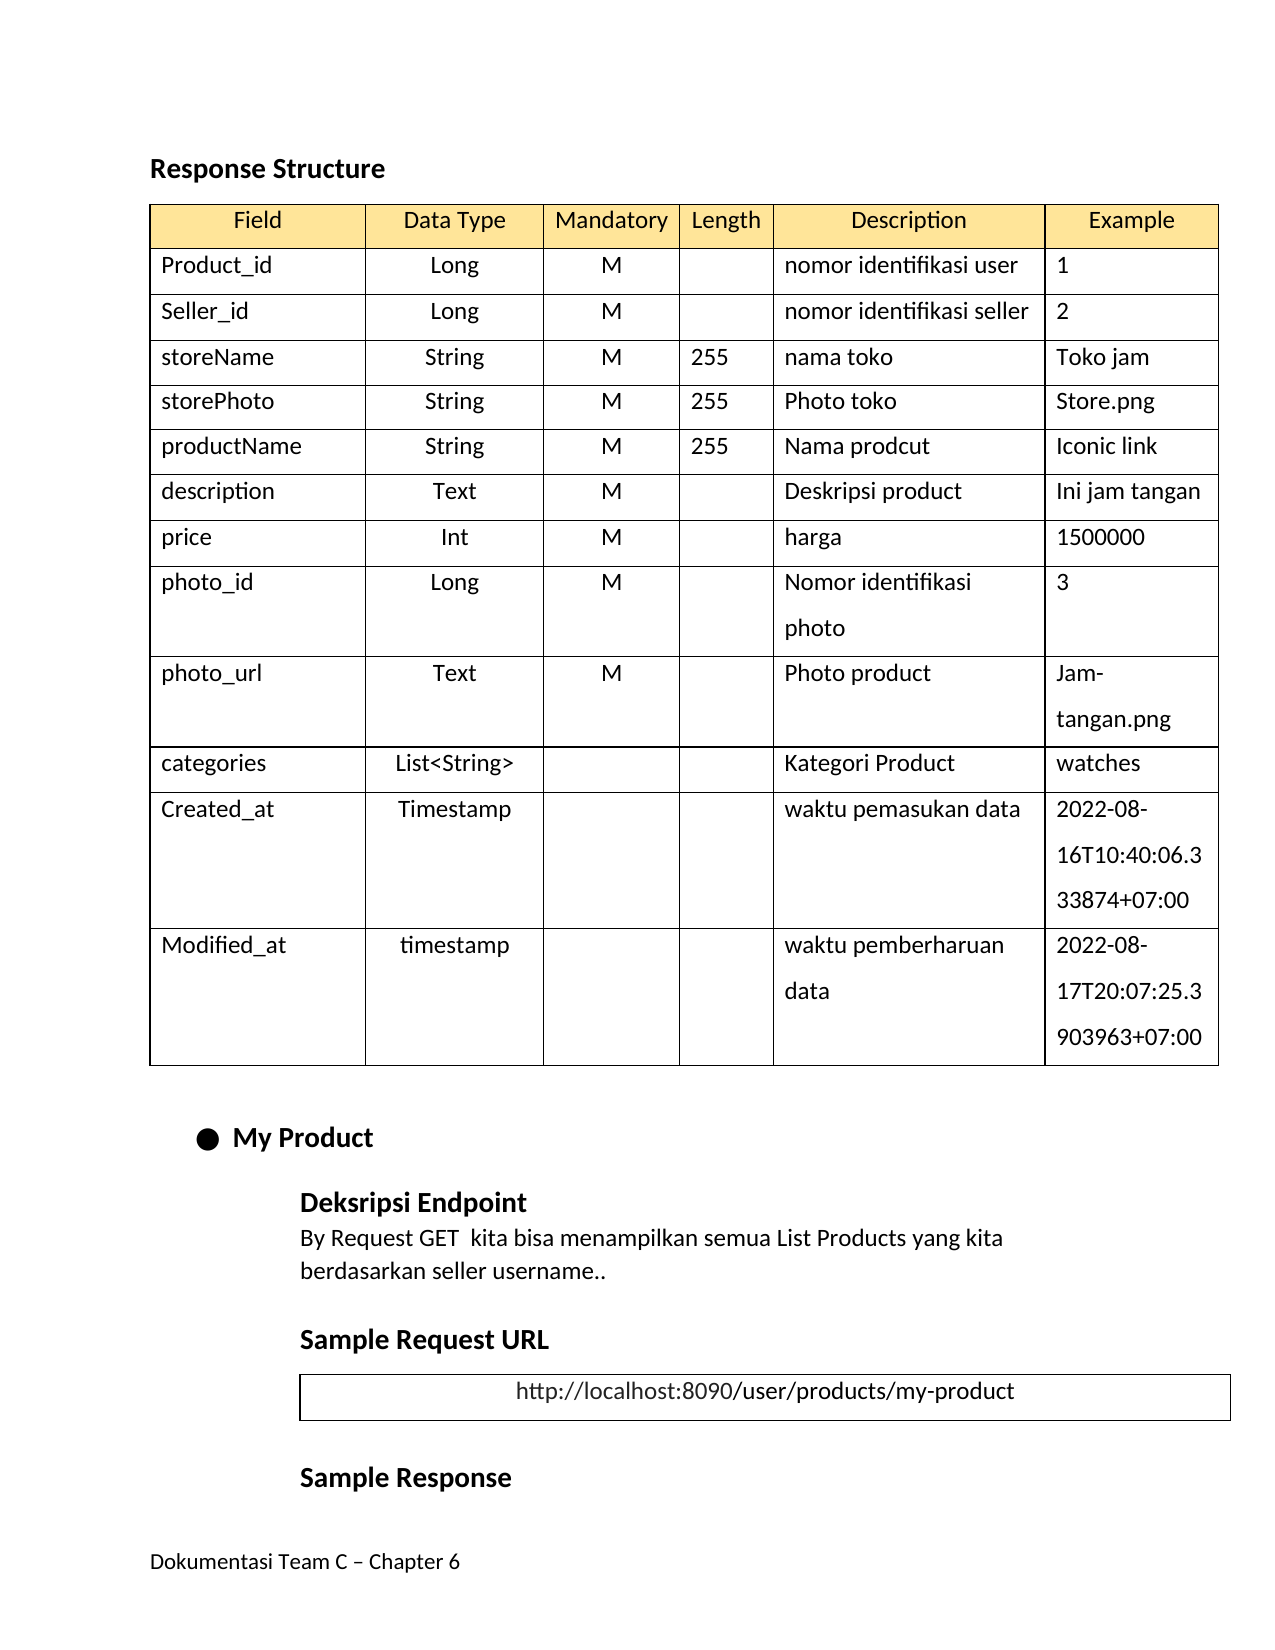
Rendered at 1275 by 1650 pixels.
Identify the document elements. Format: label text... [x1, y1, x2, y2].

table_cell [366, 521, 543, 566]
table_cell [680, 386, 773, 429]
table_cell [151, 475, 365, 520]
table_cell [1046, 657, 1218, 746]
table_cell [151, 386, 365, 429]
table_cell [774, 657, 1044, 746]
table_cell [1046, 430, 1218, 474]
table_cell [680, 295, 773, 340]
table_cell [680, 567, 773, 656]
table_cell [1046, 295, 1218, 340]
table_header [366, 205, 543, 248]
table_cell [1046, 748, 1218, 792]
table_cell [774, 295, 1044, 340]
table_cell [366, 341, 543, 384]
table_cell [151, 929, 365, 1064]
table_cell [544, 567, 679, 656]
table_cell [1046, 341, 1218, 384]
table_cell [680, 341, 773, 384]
text By Request GET kita bisa menampilkan semua List Products yang kita berdasarkan seller username.. [300, 1222, 1125, 1286]
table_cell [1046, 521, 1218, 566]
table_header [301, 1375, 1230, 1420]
list My Product [195, 1104, 1125, 1164]
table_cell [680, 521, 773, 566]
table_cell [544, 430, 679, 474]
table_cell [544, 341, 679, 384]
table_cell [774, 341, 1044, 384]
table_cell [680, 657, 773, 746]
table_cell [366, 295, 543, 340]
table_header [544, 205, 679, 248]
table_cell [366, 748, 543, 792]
text Response Structure [150, 150, 1125, 186]
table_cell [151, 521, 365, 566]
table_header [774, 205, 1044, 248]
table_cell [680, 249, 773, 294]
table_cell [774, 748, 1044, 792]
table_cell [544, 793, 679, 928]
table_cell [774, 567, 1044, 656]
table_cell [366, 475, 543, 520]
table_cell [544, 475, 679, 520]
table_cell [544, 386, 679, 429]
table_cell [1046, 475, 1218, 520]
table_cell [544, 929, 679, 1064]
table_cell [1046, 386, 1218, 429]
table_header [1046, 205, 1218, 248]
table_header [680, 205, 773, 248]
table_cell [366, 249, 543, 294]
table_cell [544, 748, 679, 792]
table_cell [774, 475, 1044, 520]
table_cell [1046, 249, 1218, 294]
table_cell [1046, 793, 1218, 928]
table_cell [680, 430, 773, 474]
text Sample Response [300, 1459, 1125, 1494]
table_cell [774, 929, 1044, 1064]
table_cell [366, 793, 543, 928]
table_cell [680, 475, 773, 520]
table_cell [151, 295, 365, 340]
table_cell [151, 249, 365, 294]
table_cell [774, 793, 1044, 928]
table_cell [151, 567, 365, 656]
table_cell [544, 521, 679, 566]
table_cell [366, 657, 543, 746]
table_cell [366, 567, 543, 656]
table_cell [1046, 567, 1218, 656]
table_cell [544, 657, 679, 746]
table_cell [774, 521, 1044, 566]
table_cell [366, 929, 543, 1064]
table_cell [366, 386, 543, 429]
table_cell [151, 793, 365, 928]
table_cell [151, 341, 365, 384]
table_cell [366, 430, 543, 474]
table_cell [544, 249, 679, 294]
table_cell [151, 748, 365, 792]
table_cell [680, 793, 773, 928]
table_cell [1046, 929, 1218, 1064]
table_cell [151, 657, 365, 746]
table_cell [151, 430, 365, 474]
text Deksripsi Endpoint [225, 1184, 1125, 1219]
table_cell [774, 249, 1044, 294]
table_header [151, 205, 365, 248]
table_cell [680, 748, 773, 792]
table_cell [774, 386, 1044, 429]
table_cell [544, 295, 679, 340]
text Sample Request URL [300, 1321, 1125, 1357]
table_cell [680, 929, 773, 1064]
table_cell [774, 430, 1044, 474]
